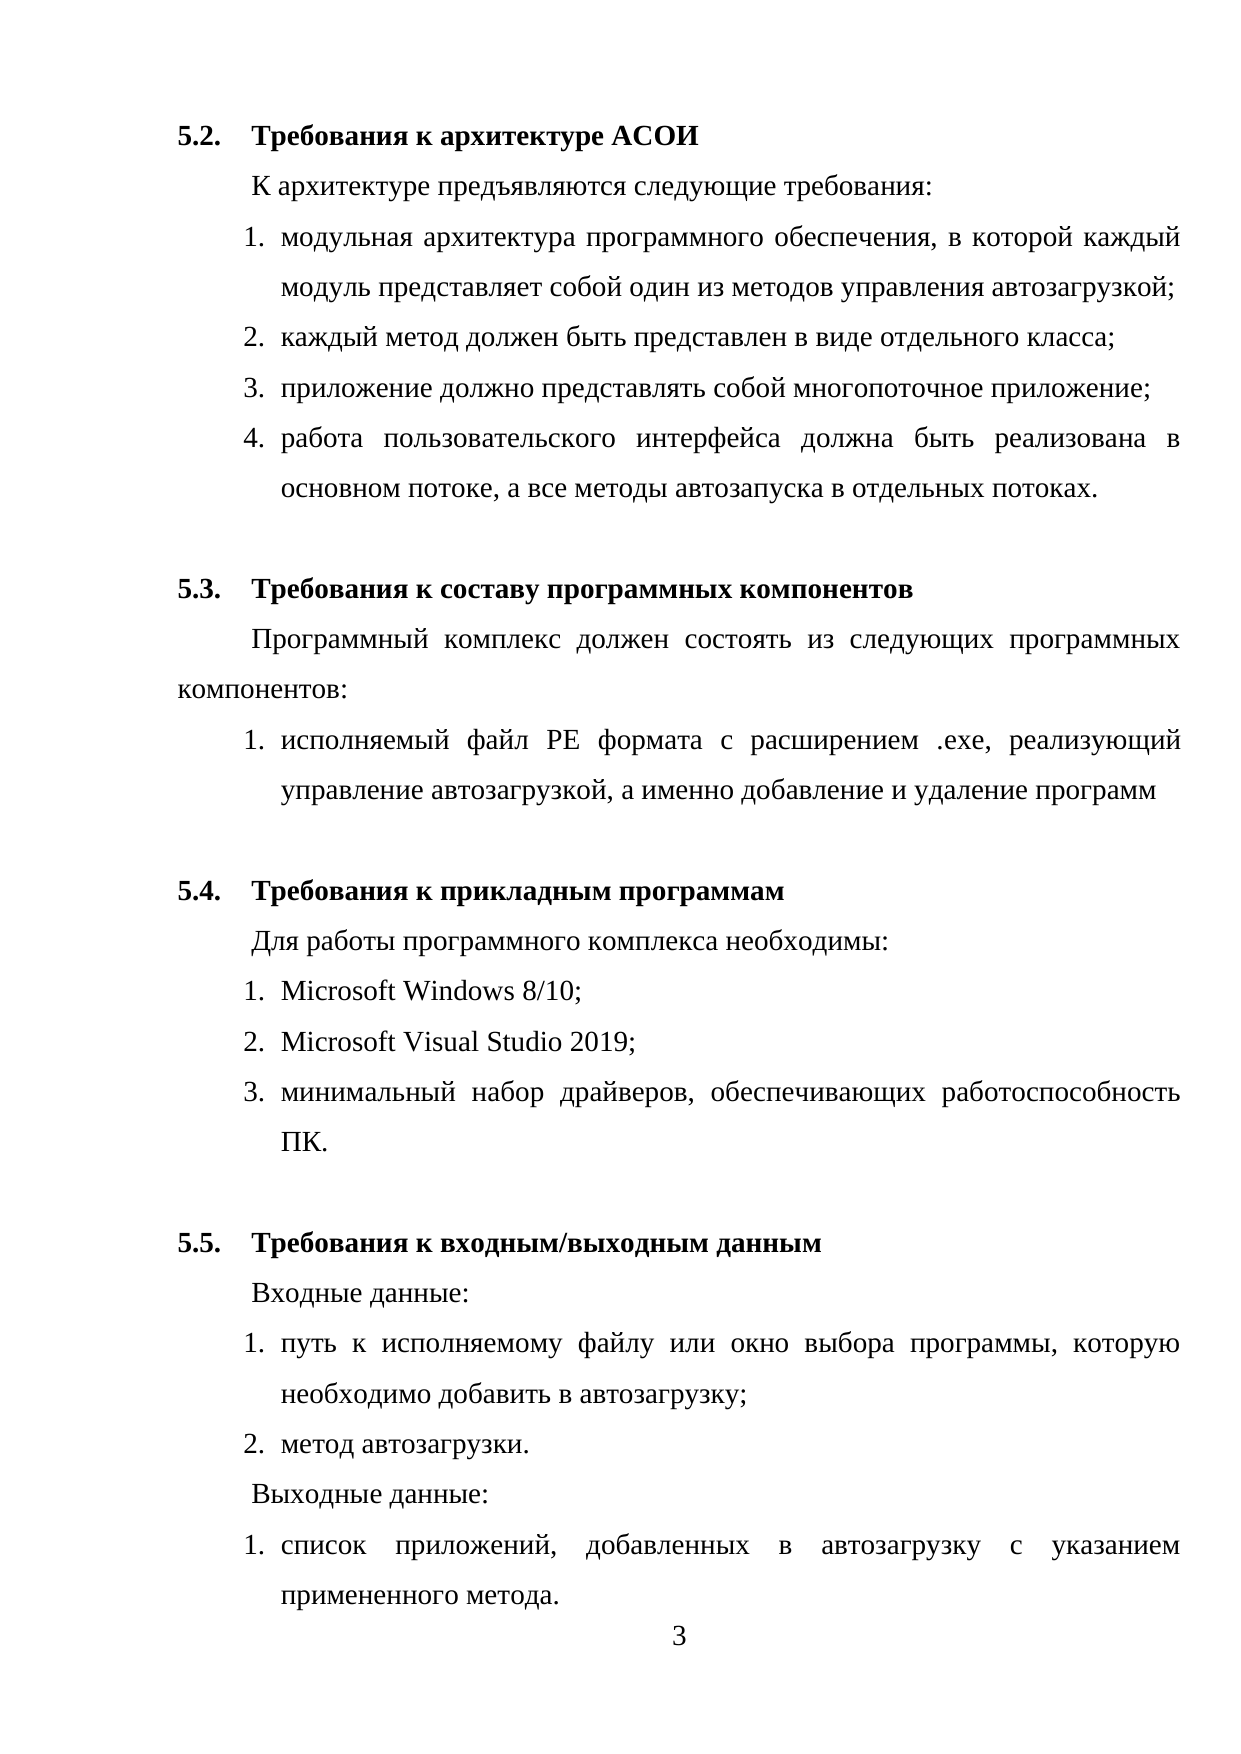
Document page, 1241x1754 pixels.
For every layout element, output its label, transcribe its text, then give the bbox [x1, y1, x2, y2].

text Программный комплекс должен состоять из следующих программных компонентов: [177, 621, 1181, 705]
text Входные данные: [251, 1275, 1181, 1309]
list Microsoft Windows 8/10; [243, 973, 1181, 1007]
list модульная архитектура программного обеспечения, в которой каждый модуль представляет собой один из методов управления автозагрузкой; [243, 219, 1181, 303]
list список приложений, добавленных в автозагрузку с указанием примененного метода. [243, 1527, 1181, 1611]
list метод автозагрузки. [243, 1426, 1181, 1460]
text Для работы программного комплекса необходимы: [177, 923, 1181, 957]
text К архитектуре предъявляются следующие требования: [177, 168, 1181, 202]
text 5.4. Требования к прикладным программам [177, 873, 1181, 906]
list Microsoft Visual Studio 2019; [243, 1024, 1181, 1057]
list приложение должно представлять собой многопоточное приложение; [243, 370, 1181, 403]
list путь к исполняемому файлу или окно выбора программы, которую необходимо добавить в автозагрузку; [243, 1326, 1181, 1409]
list каждый метод должен быть представлен в виде отдельного класса; [243, 319, 1181, 353]
text Выходные данные: [251, 1477, 1181, 1510]
text 5.5. Требования к входным/выходным данным [177, 1225, 1181, 1258]
text 5.3. Требования к составу программных компонентов [177, 571, 1181, 604]
list минимальный набор драйверов, обеспечивающих работоспособность ПК. [243, 1074, 1181, 1158]
list работа пользовательского интерфейса должна быть реализована в основном потоке, а все методы автозапуска в отдельных потоках. [243, 420, 1181, 504]
text 5.2. Требования к архитектуре АСОИ [177, 118, 1181, 152]
list исполняемый файл PE формата с расширением .exe, реализующий управление автозагрузкой, а именно добавление и удаление программ [243, 722, 1181, 806]
